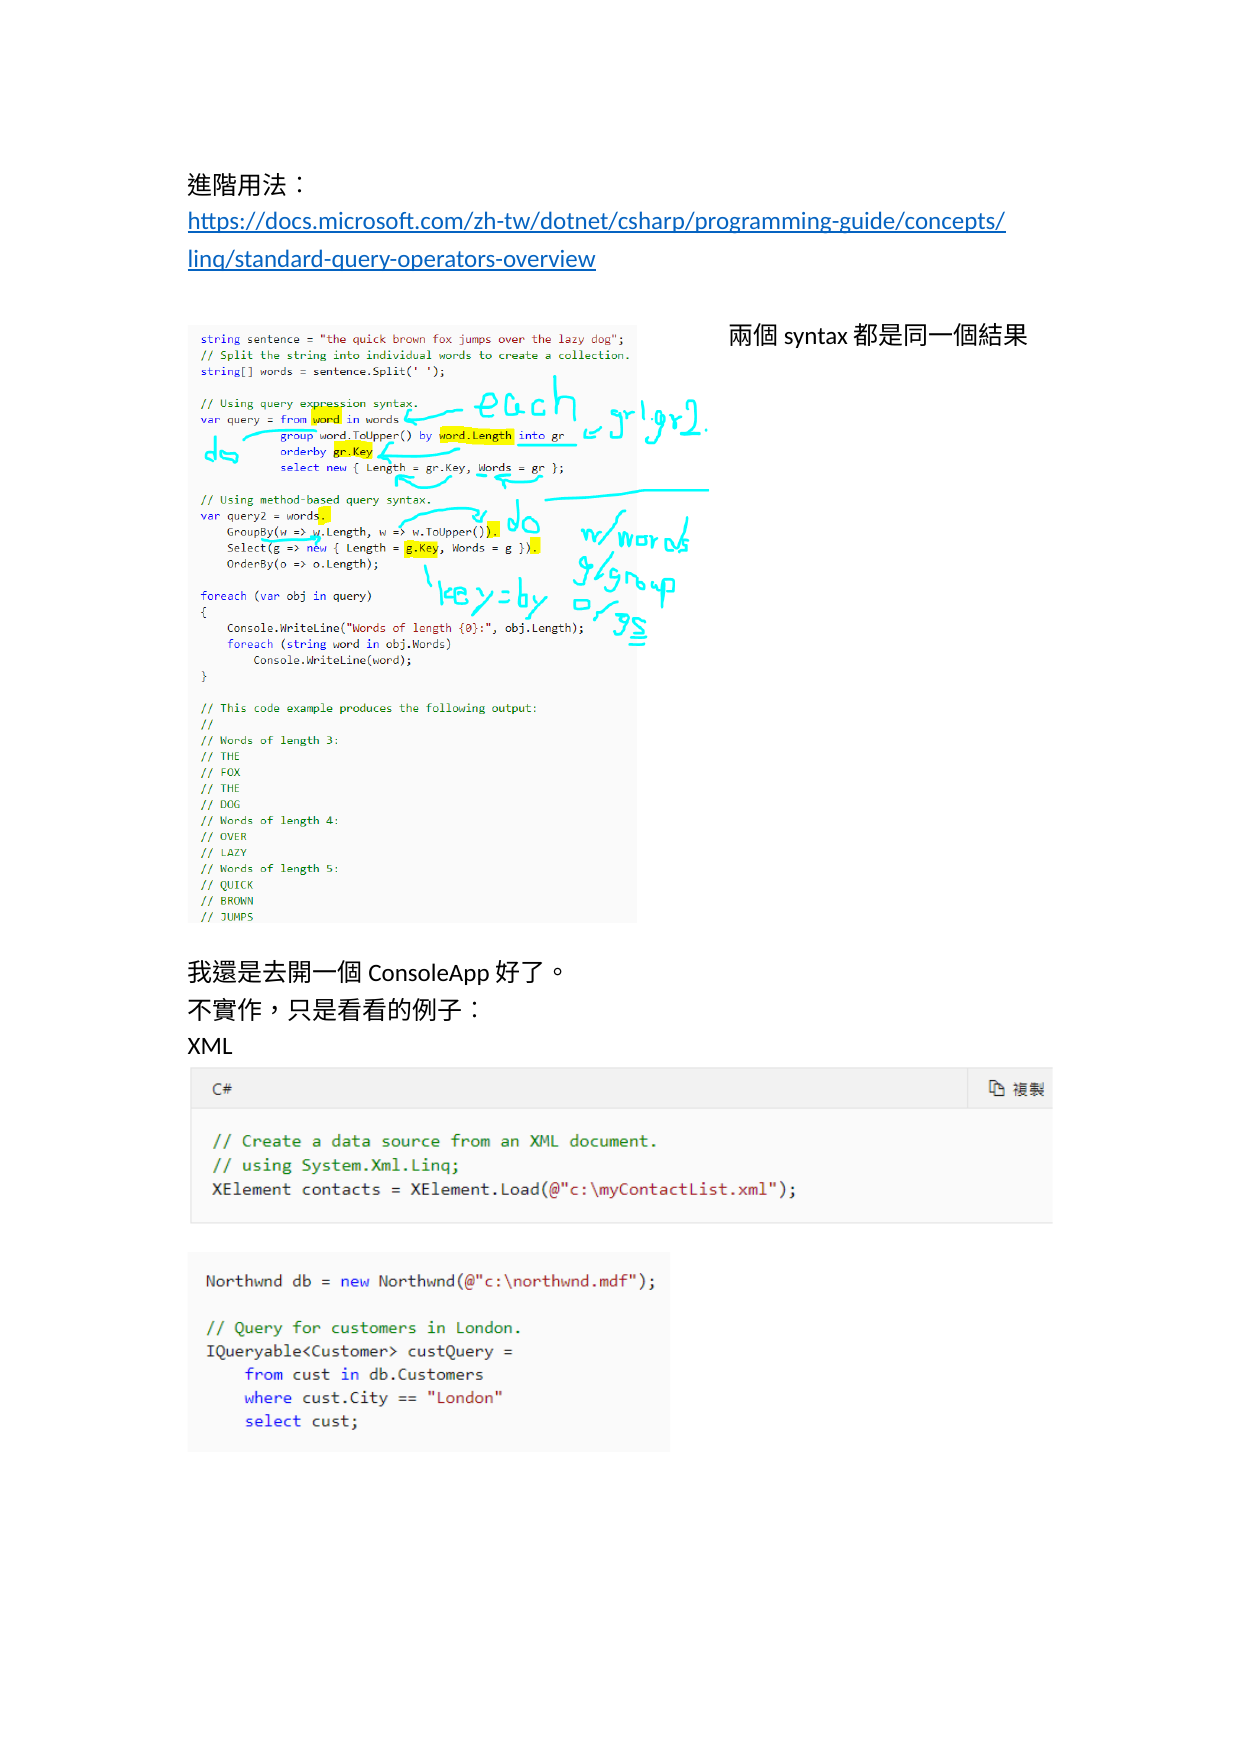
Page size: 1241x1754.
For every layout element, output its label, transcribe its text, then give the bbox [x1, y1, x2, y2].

picture [187, 325, 710, 922]
picture [187, 1064, 1053, 1227]
text XML [187, 1027, 1053, 1064]
text 我還是去開一個 ConsoleApp 好了。 [187, 952, 1053, 989]
text 不實作，只是看看的例子︰ [187, 989, 1053, 1027]
text 進階用法︰ [187, 164, 1053, 202]
picture [187, 1252, 671, 1452]
text https://docs.microsoft.com/zh-tw/dotnet/csharp/programming-guide/concepts/linq/standard-query-operators-overview [187, 202, 1053, 277]
text 兩個 syntax 都是同一個結果 [187, 314, 1053, 352]
